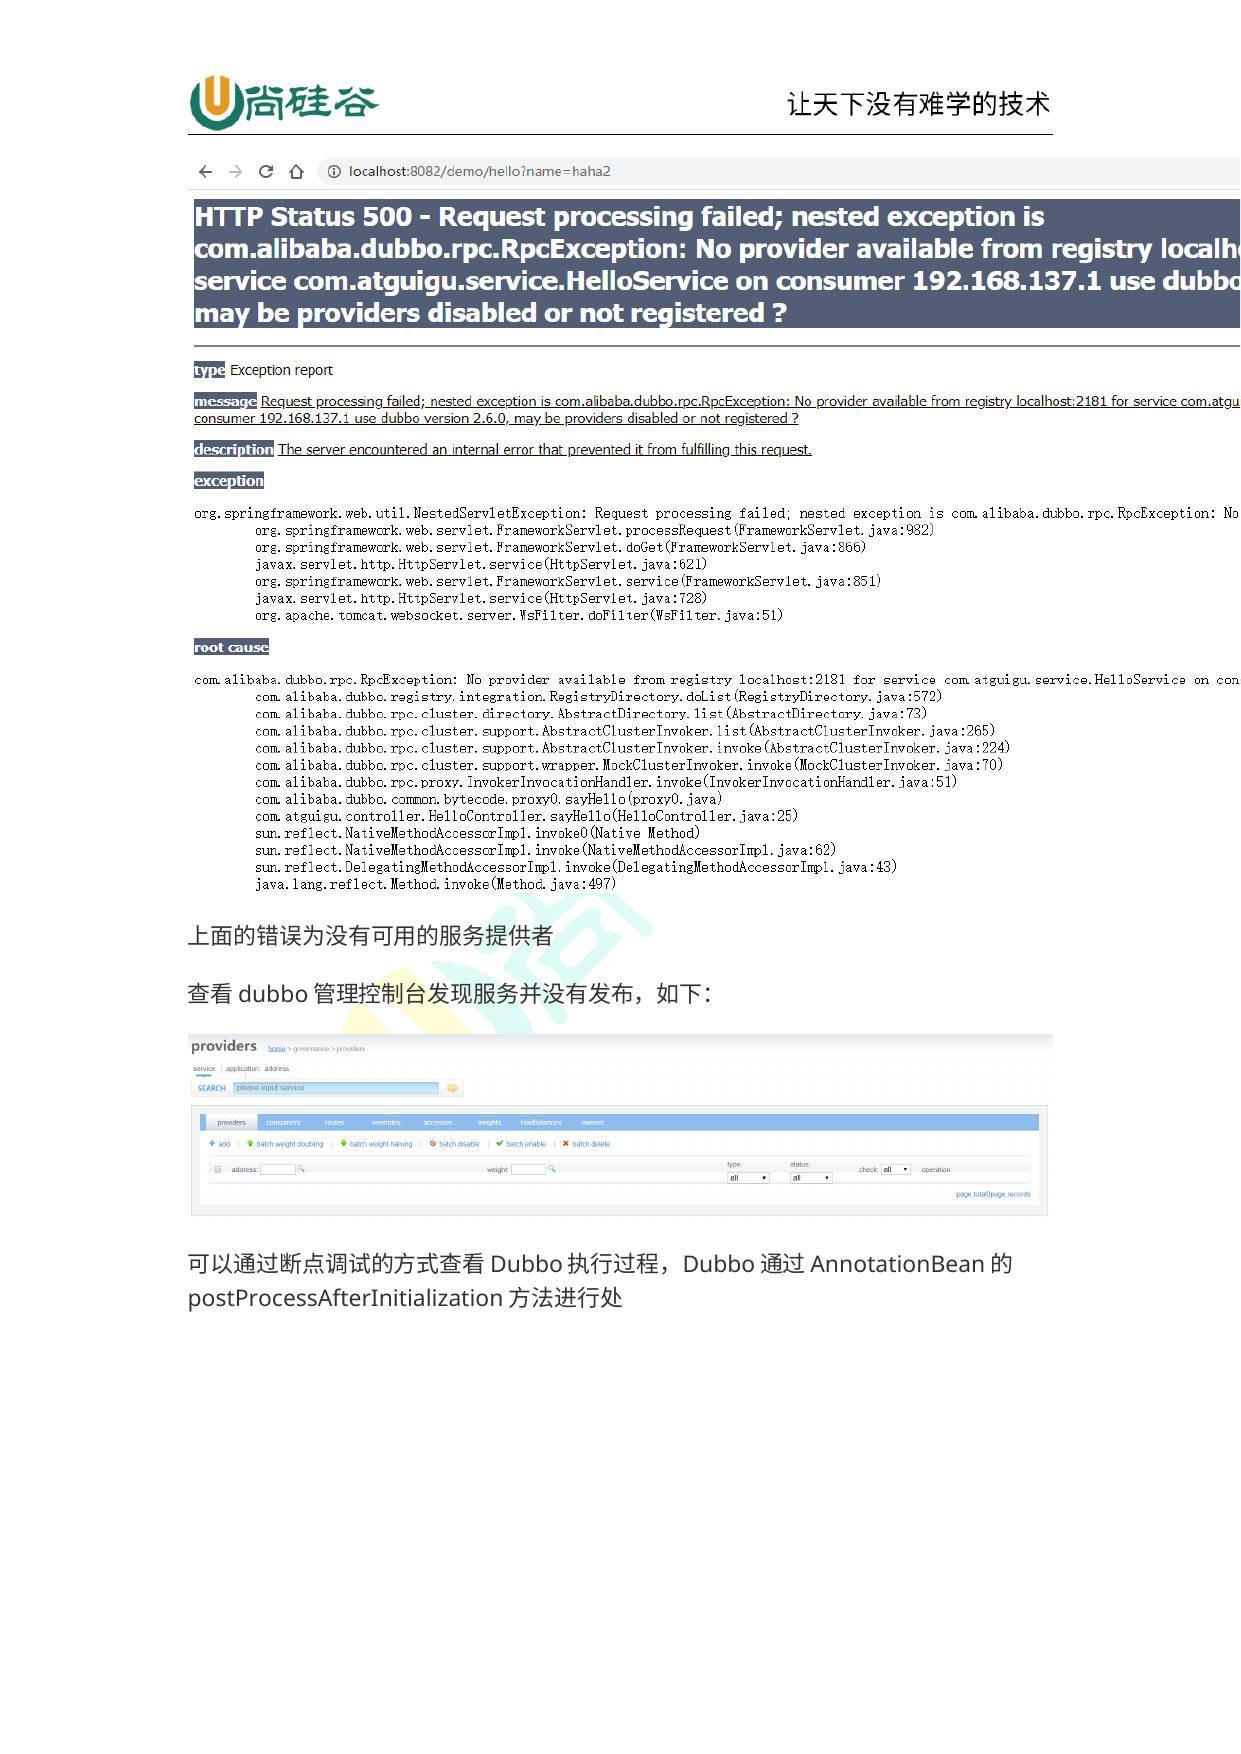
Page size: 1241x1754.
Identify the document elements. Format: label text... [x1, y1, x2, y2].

text 可以通过断点调试的方式查看Dubbo执行过程，Dubbo通过AnnotationBean的postProcessAfterInitialization方法进行处 [187, 1246, 1053, 1313]
picture [187, 73, 1053, 132]
picture [187, 1034, 1053, 1221]
picture [187, 156, 1241, 893]
text 上面的错误为没有可用的服务提供者 [187, 918, 1053, 951]
text 查看dubbo管理控制台发现服务并没有发布，如下： [187, 976, 1053, 1009]
